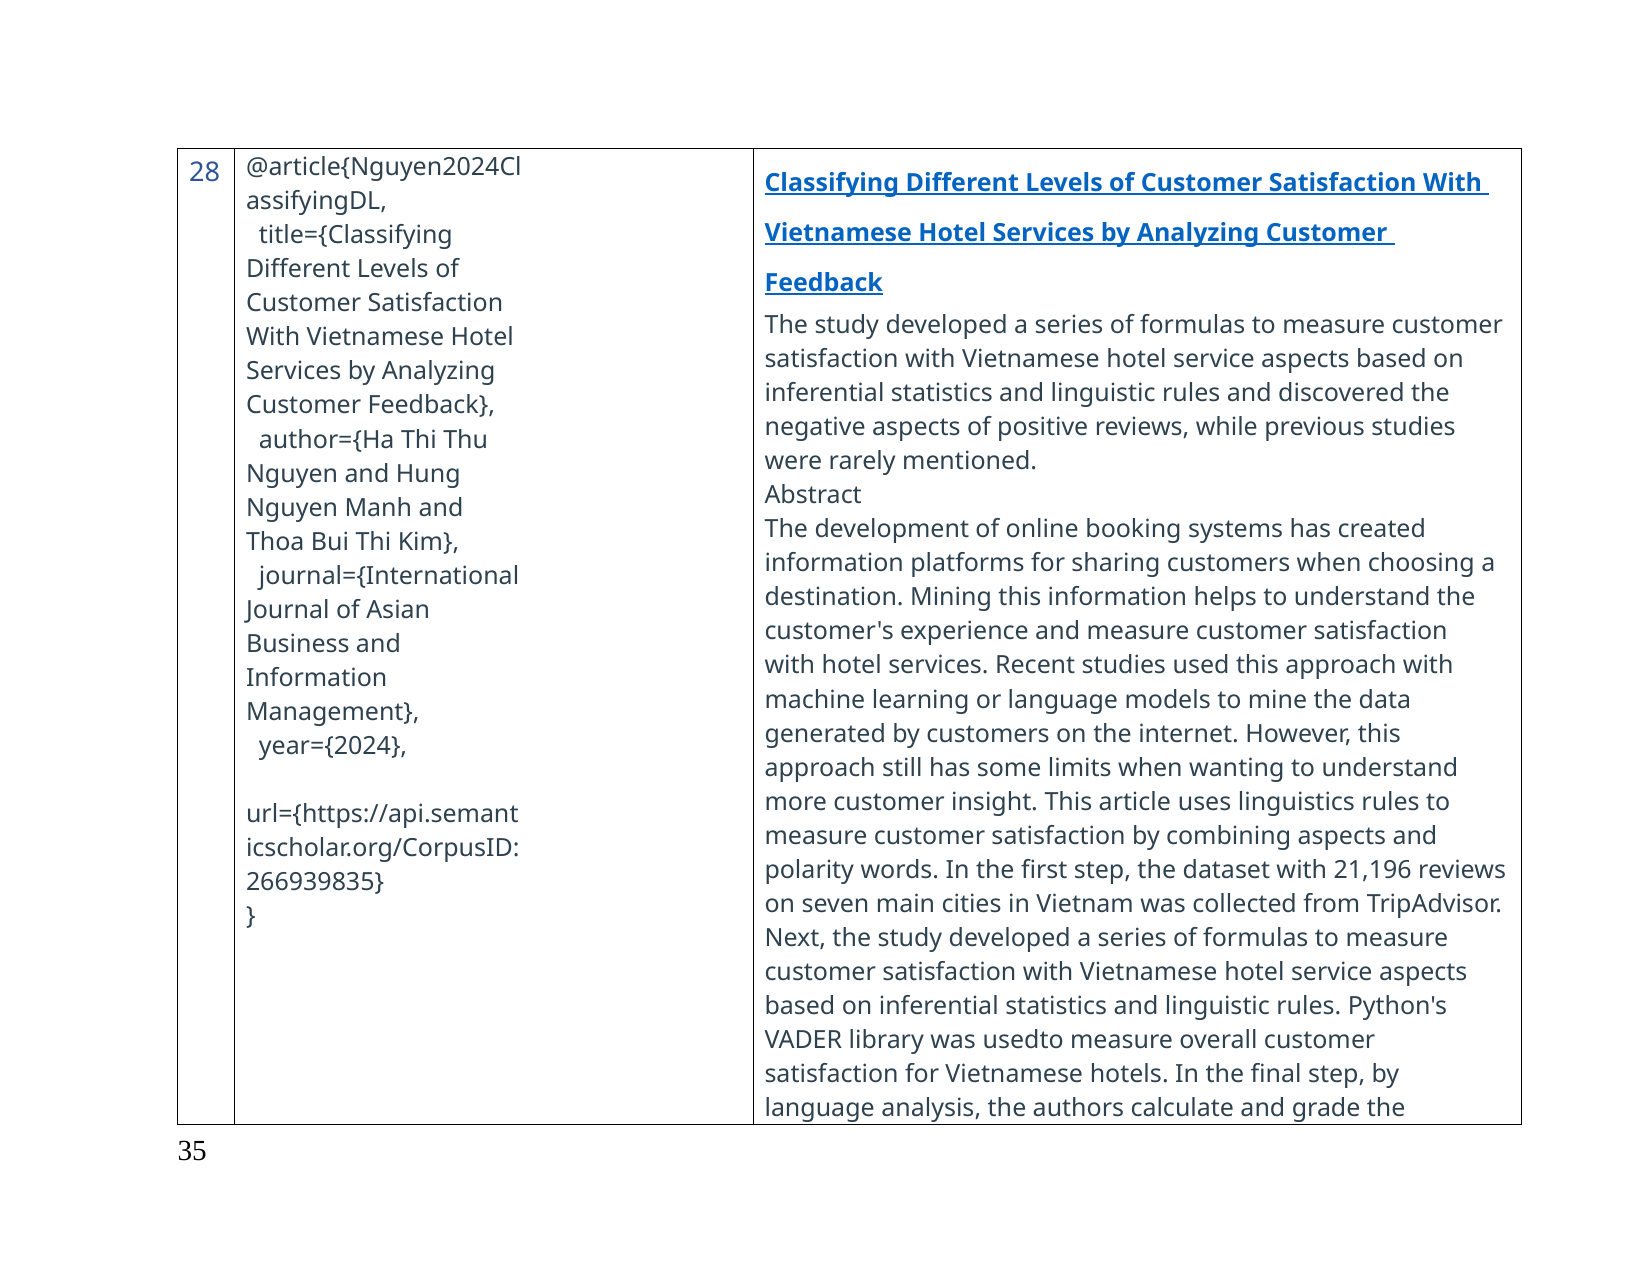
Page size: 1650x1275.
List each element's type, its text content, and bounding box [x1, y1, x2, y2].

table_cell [235, 149, 753, 1124]
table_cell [754, 149, 1521, 1124]
table_cell 28 [178, 149, 234, 1124]
